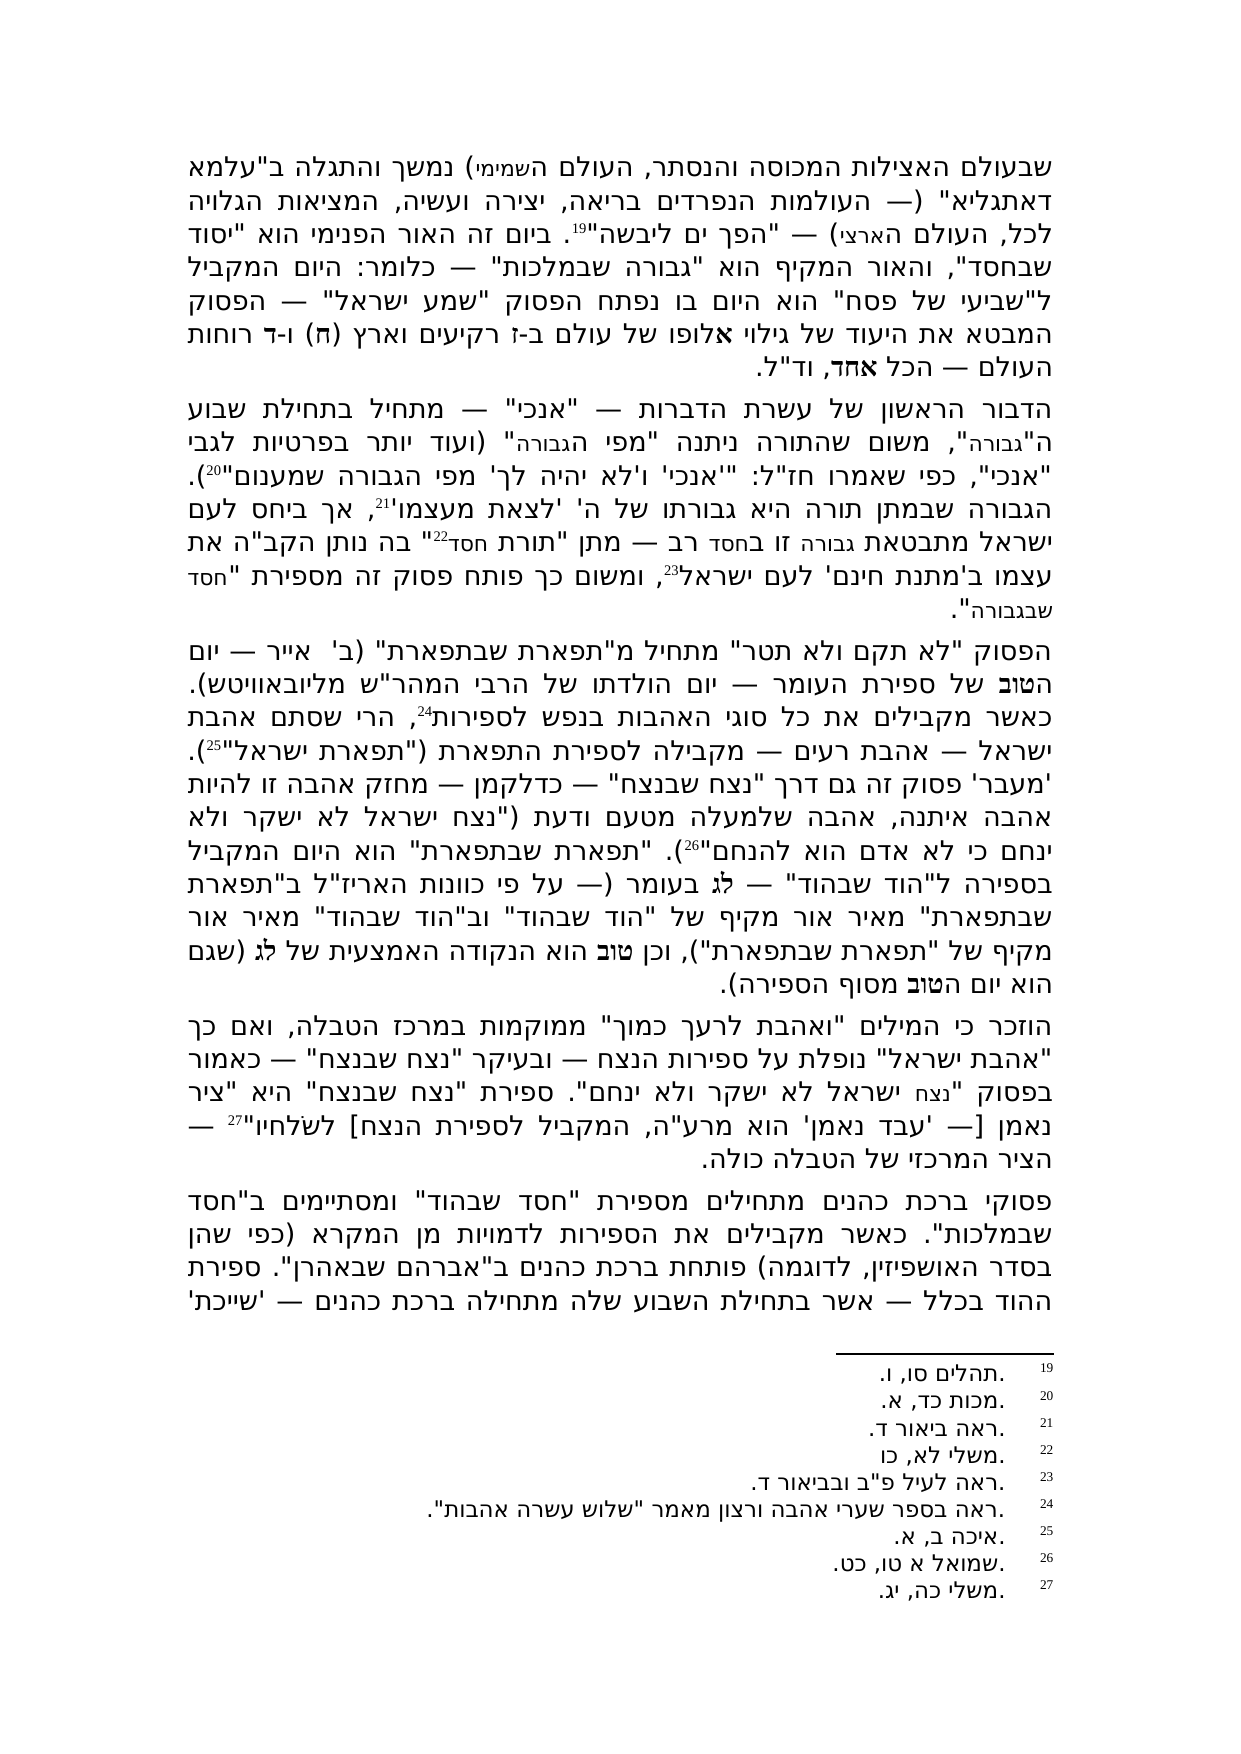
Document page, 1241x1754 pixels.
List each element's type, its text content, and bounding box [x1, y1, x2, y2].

text הוזכר כי המילים "ואהבת לרעך כמוך" ממוקמות במרכז הטבלה, ואם כך "אהבת ישראל" נופלת על ספירות הנצח — ובעיקר "נצח שבנצח" — כאמור בפסוק "נצח ישראל לא ישקר ולא ינחם". ספירת "נצח שבנצח" היא "ציר נאמן [— 'עבד נאמן' הוא מרע"ה, המקביל לספירת הנצח] לשֹלחיו" — הציר המרכזי של הטבלה כולה. [187, 1008, 1053, 1175]
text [187, 150, 1053, 383]
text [187, 1183, 1053, 1317]
text הדבור הראשון של עשרת הדברות — "אנכי" — מתחיל בתחילת שבוע ה"גבורה", משום שהתורה ניתנה "מפי הגבורה" (ועוד יותר בפרטיות לגבי "אנכי", כפי שאמרו חז"ל: "'אנכי' ו'לא יהיה לך' מפי הגבורה שמענום"). הגבורה שבמתן תורה היא גבורתו של ה' 'לצאת מעצמו', אך ביחס לעם ישראל מתבטאת גבורה זו בחסד רב — מתן "תורת חסד" בה נותן הקב"ה את עצמו ב'מתנת חינם' לעם ישראל, ומשום כך פותח פסוק זה מספירת "חסד שבגבורה". [187, 392, 1053, 625]
text הפסוק "לא תקם ולא תטר" מתחיל מ"תפארת שבתפארת" (ב' אייר — יום הטוב של ספירת העומר — יום הולדתו של הרבי המהר"ש מליובאוויטש). כאשר מקבילים את כל סוגי האהבות בנפש לספירות, הרי שסתם אהבת ישראל — אהבת רעים — מקבילה לספירת התפארת ("תפארת ישראל"). 'מעבר' פסוק זה גם דרך "נצח שבנצח" — כדלקמן — מחזק אהבה זו להיות אהבה איתנה, אהבה שלמעלה מטעם ודעת ("נצח ישראל לא ישקר ולא ינחם כי לא אדם הוא להנחם"). "תפארת שבתפארת" הוא היום המקביל בספירה ל"הוד שבהוד" — לג בעומר (— על פי כוונות האריז"ל ב"תפארת שבתפארת" מאיר אור מקיף של "הוד שבהוד" וב"הוד שבהוד" מאיר אור מקיף של "תפארת שבתפארת"), וכן טוב הוא הנקודה האמצעית של לג (שגם הוא יום הטוב מסוף הספירה). [187, 633, 1053, 1000]
